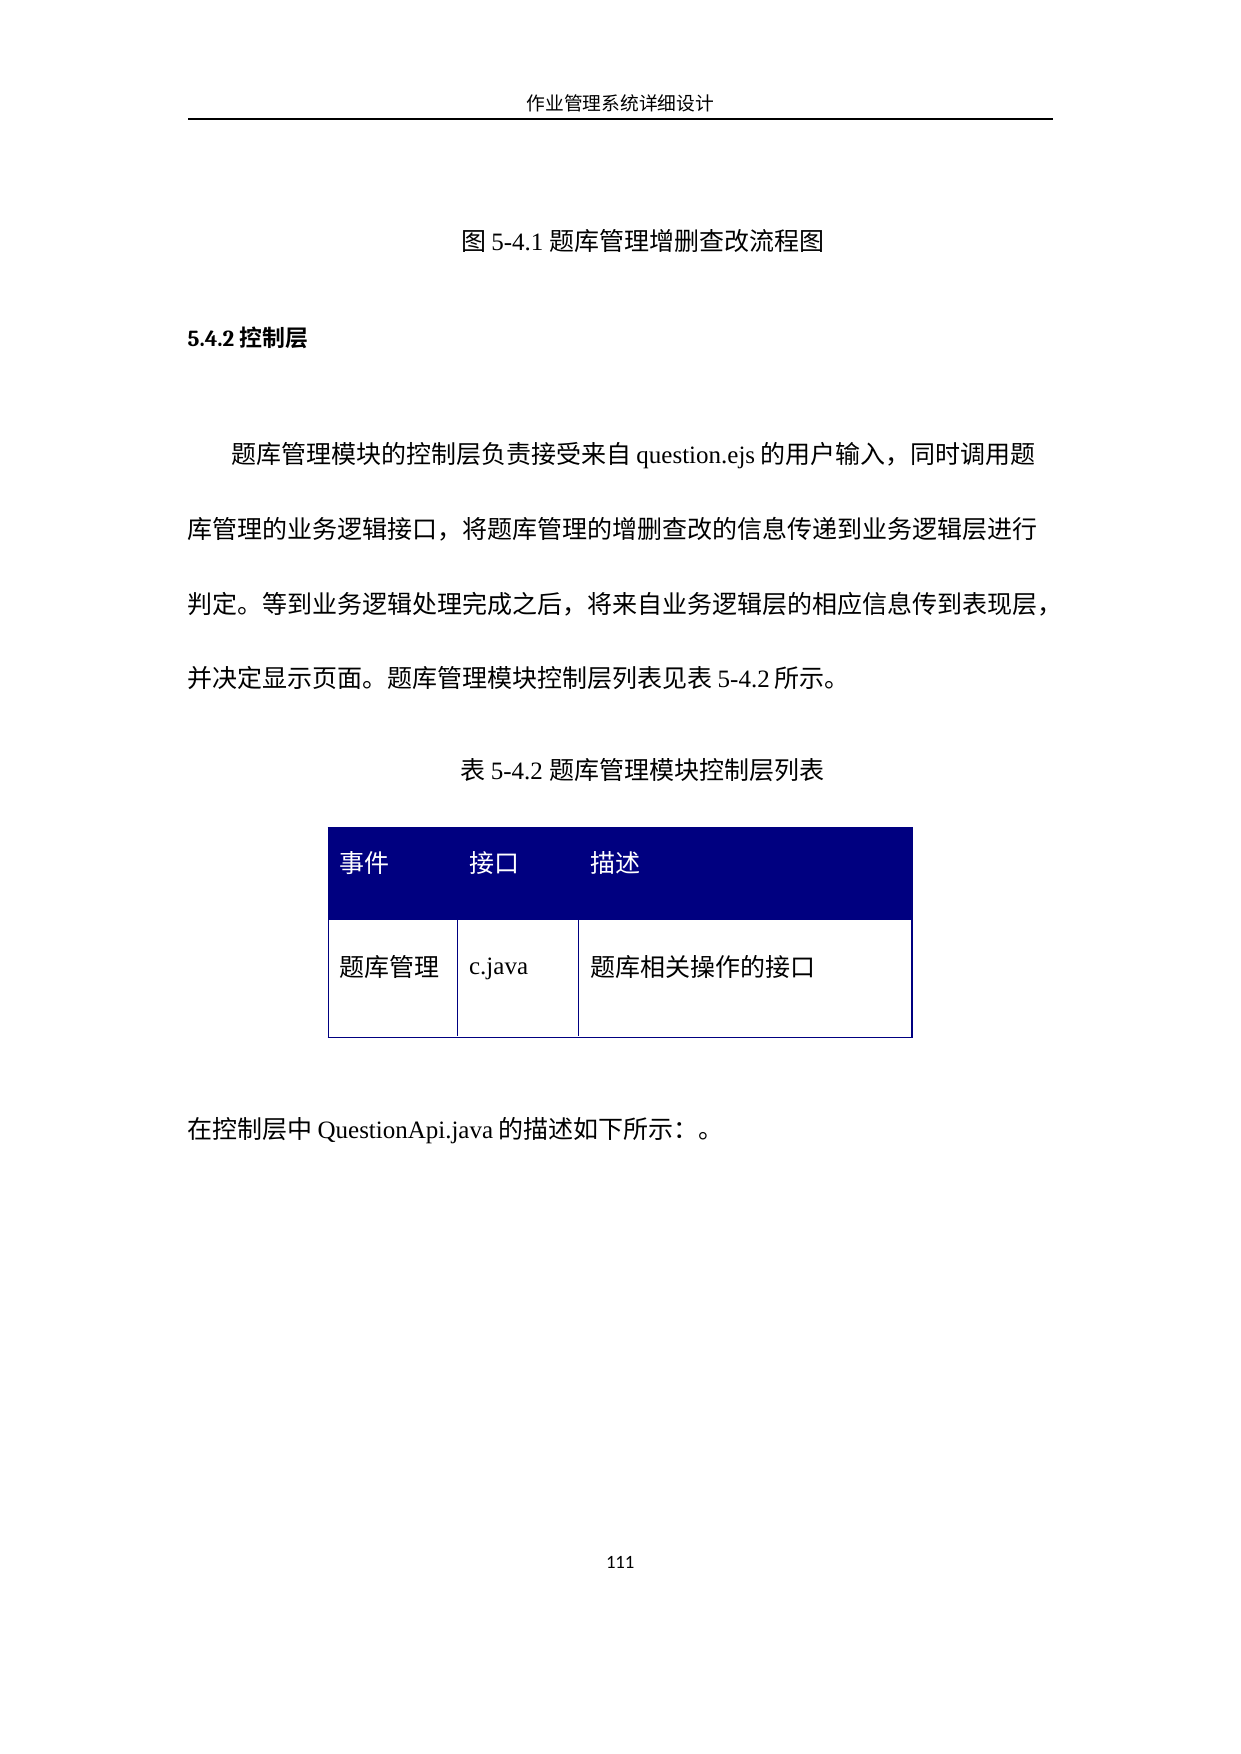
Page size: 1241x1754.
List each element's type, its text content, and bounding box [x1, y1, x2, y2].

table_cell 题库相关操作的接口 [579, 920, 911, 1036]
text 图5-4.1 题库管理增删查改流程图 [210, 207, 1053, 272]
table_header 描述 [579, 829, 911, 918]
table_header 事件 [329, 829, 457, 918]
table_cell c.java [458, 920, 578, 1036]
subtitle 5.4.2 控制层 [187, 304, 1053, 369]
table_cell 题库管理 [329, 920, 457, 1036]
text 题库管理模块的控制层负责接受来自question.ejs的用户输入，同时调用题库管理的业务逻辑接口，将题库管理的增删查改的信息传递到业务逻辑层进行判定。等到业务逻辑处理完成之后，将来自业务逻辑层的相应信息传到表现层，并决定显示页面。题库管理模块控制层列表见表5-4.2所示。 [187, 421, 1053, 709]
table_header 接口 [458, 829, 578, 918]
text 表 5-4.2 题库管理模块控制层列表 [187, 736, 1053, 801]
text 在控制层中QuestionApi.java的描述如下所示：。 [187, 1096, 1053, 1161]
